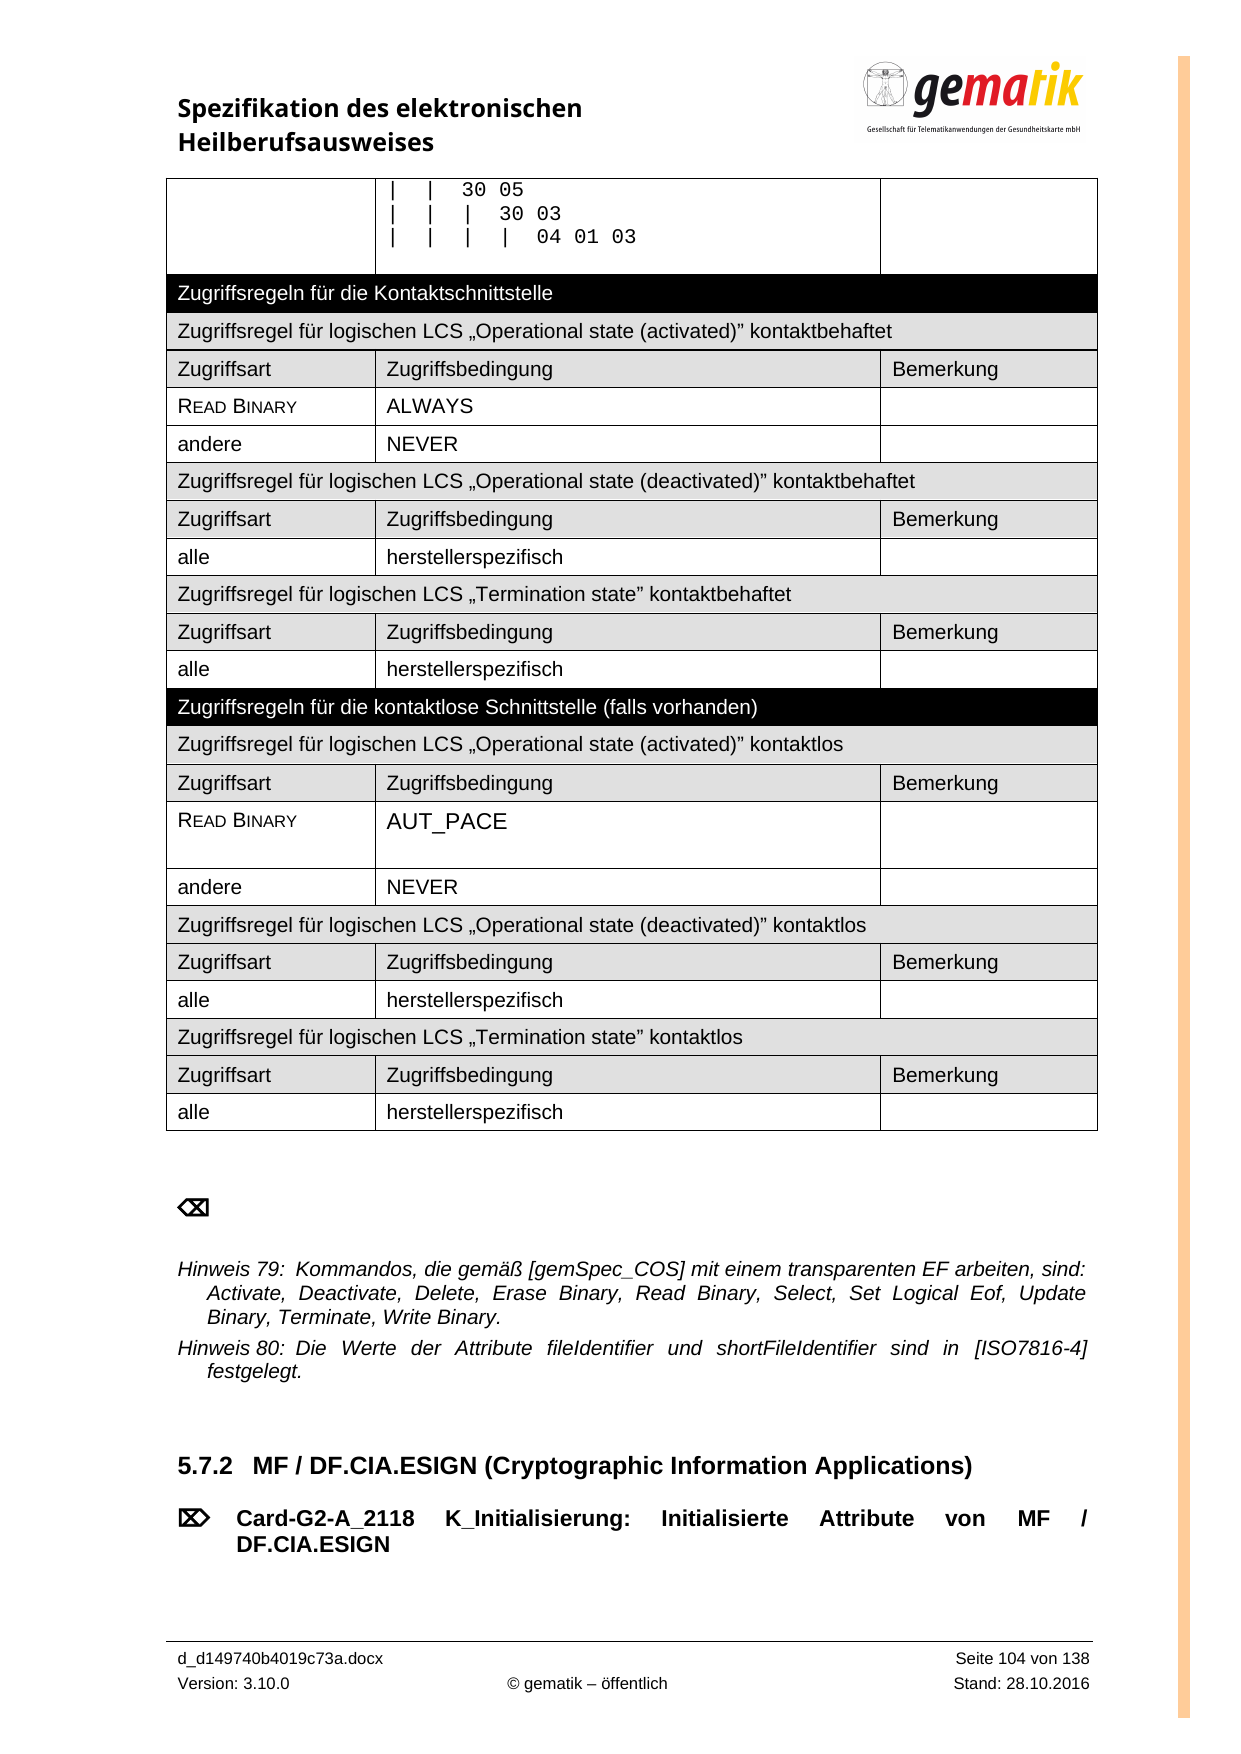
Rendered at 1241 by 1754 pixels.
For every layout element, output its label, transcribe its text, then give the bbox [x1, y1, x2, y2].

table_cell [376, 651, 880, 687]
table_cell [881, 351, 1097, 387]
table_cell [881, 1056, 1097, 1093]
subtitle MF / DF.CIA.ESIGN (Cryptographic Information Applications) [177, 1451, 1087, 1480]
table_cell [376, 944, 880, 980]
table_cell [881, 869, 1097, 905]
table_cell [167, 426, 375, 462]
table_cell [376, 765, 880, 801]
text Card-G2-A_2118 K_Initialisierung: Initialisierte Attribute von MF / DF.CIA.ESIGN [177, 1505, 1087, 1557]
text Kommandos, die gemäß [gemSpec_COS] mit einem transparenten EF arbeiten, sind: Activate, Deactivate, Delete, Erase Binary, Read Binary, Select, Set Logical Eof, Update Binary, Terminate, Write Binary. [177, 1257, 1087, 1329]
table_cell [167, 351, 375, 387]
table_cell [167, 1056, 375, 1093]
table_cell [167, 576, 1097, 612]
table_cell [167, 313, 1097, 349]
text Die Werte der Attribute fileIdentifier und shortFileIdentifier sind in [ISO7816-4] festgelegt. [177, 1335, 1087, 1383]
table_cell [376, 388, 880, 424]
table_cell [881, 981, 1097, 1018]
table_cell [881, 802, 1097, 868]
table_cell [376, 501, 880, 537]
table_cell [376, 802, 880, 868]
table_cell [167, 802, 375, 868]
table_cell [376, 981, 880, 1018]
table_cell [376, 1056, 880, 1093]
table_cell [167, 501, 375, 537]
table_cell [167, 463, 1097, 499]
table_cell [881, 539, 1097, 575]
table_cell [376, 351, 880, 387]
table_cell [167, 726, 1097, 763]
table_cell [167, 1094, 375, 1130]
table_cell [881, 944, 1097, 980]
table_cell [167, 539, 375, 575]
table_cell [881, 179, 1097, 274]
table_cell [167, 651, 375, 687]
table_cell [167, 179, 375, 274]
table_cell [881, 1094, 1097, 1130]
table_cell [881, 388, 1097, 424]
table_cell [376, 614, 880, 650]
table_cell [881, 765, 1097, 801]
picture [854, 56, 1086, 143]
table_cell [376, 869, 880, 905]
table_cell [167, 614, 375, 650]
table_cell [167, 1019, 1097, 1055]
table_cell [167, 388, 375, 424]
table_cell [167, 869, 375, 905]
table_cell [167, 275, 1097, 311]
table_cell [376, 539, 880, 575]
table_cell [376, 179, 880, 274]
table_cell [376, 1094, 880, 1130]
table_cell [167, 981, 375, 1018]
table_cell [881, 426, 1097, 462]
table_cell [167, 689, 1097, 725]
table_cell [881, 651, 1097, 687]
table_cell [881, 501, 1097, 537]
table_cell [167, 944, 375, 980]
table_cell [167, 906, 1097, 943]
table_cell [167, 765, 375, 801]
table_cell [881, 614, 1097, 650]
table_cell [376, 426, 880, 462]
